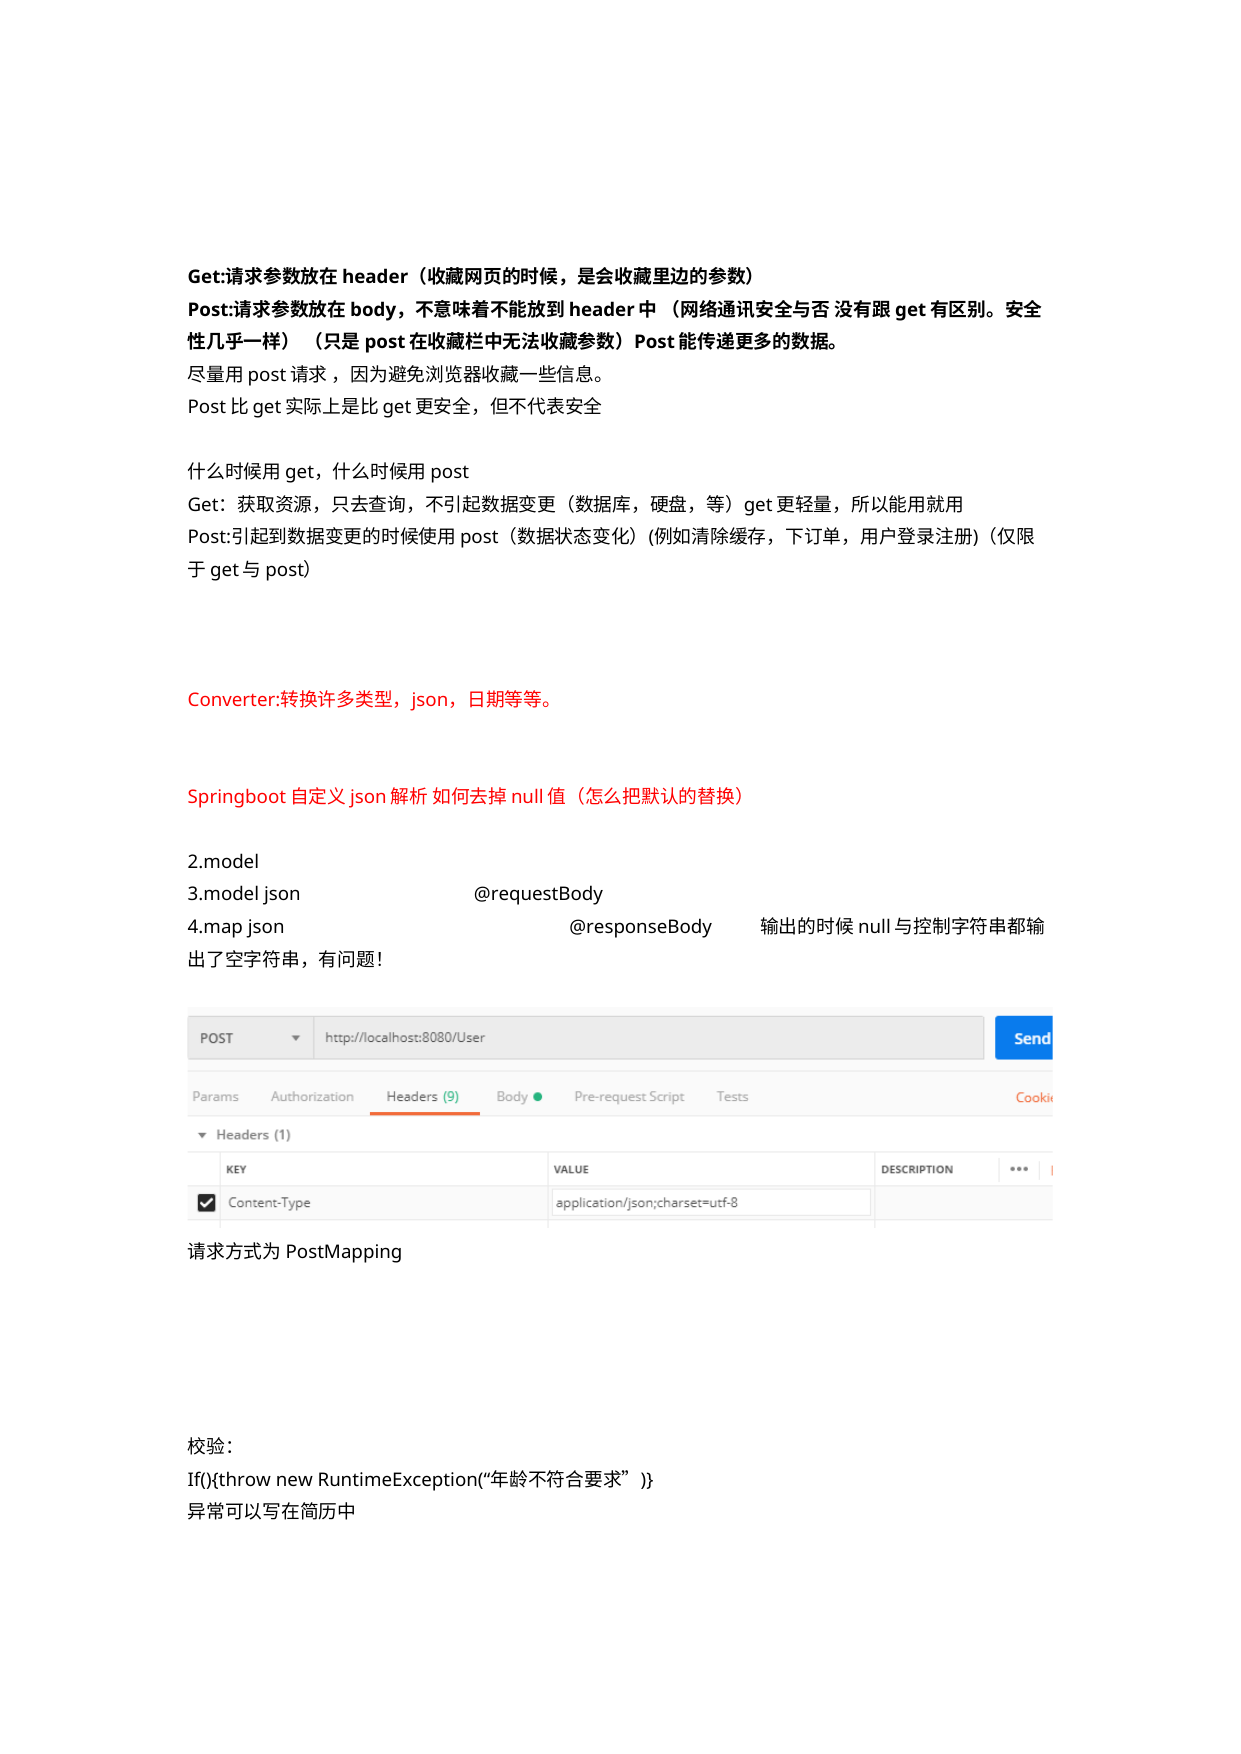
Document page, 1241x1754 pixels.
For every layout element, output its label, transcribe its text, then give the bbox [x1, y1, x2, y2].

text Post:请求参数放在body，不意味着不能放到header中 （网络通讯安全与否 没有跟 get有区别。安全性几乎一样） （只是post在收藏栏中无法收藏参数）Post能传递更多的数据。 [187, 292, 1053, 357]
text 校验： [187, 1429, 1053, 1462]
text Springboot自定义json解析 如何去掉null值（怎么把默认的替换） [187, 779, 1053, 812]
text Post:引起到数据变更的时候使用post（数据状态变化）(例如清除缓存，下订单，用户登录注册)（仅限于get与post） [187, 519, 1053, 584]
text 什么时候用get，什么时候用post [187, 454, 1053, 487]
text 3.model json @requestBody [187, 877, 1053, 909]
text 2.model [187, 844, 1053, 877]
text Get：获取资源，只去查询，不引起数据变更（数据库，硬盘，等）get更轻量，所以能用就用 [187, 487, 1053, 519]
text 尽量用post请求 ，因为避免浏览器收藏一些信息。 [187, 357, 1053, 389]
picture [187, 1007, 1053, 1228]
text If(){throw new RuntimeException(“年龄不符合要求”)} [187, 1462, 1053, 1494]
text Converter:转换许多类型，json，日期等等。 [187, 682, 1053, 714]
text 请求方式为 PostMapping [187, 1234, 1053, 1267]
text Post比get实际上是比get更安全，但不代表安全 [187, 389, 1053, 422]
text 异常可以写在简历中 [187, 1494, 1053, 1527]
text 4.map json @responseBody 输出的时候 null与控制字符串都输出了空字符串，有问题！ [187, 909, 1053, 974]
text Get:请求参数放在header（收藏网页的时候，是会收藏里边的参数） [187, 259, 1053, 292]
